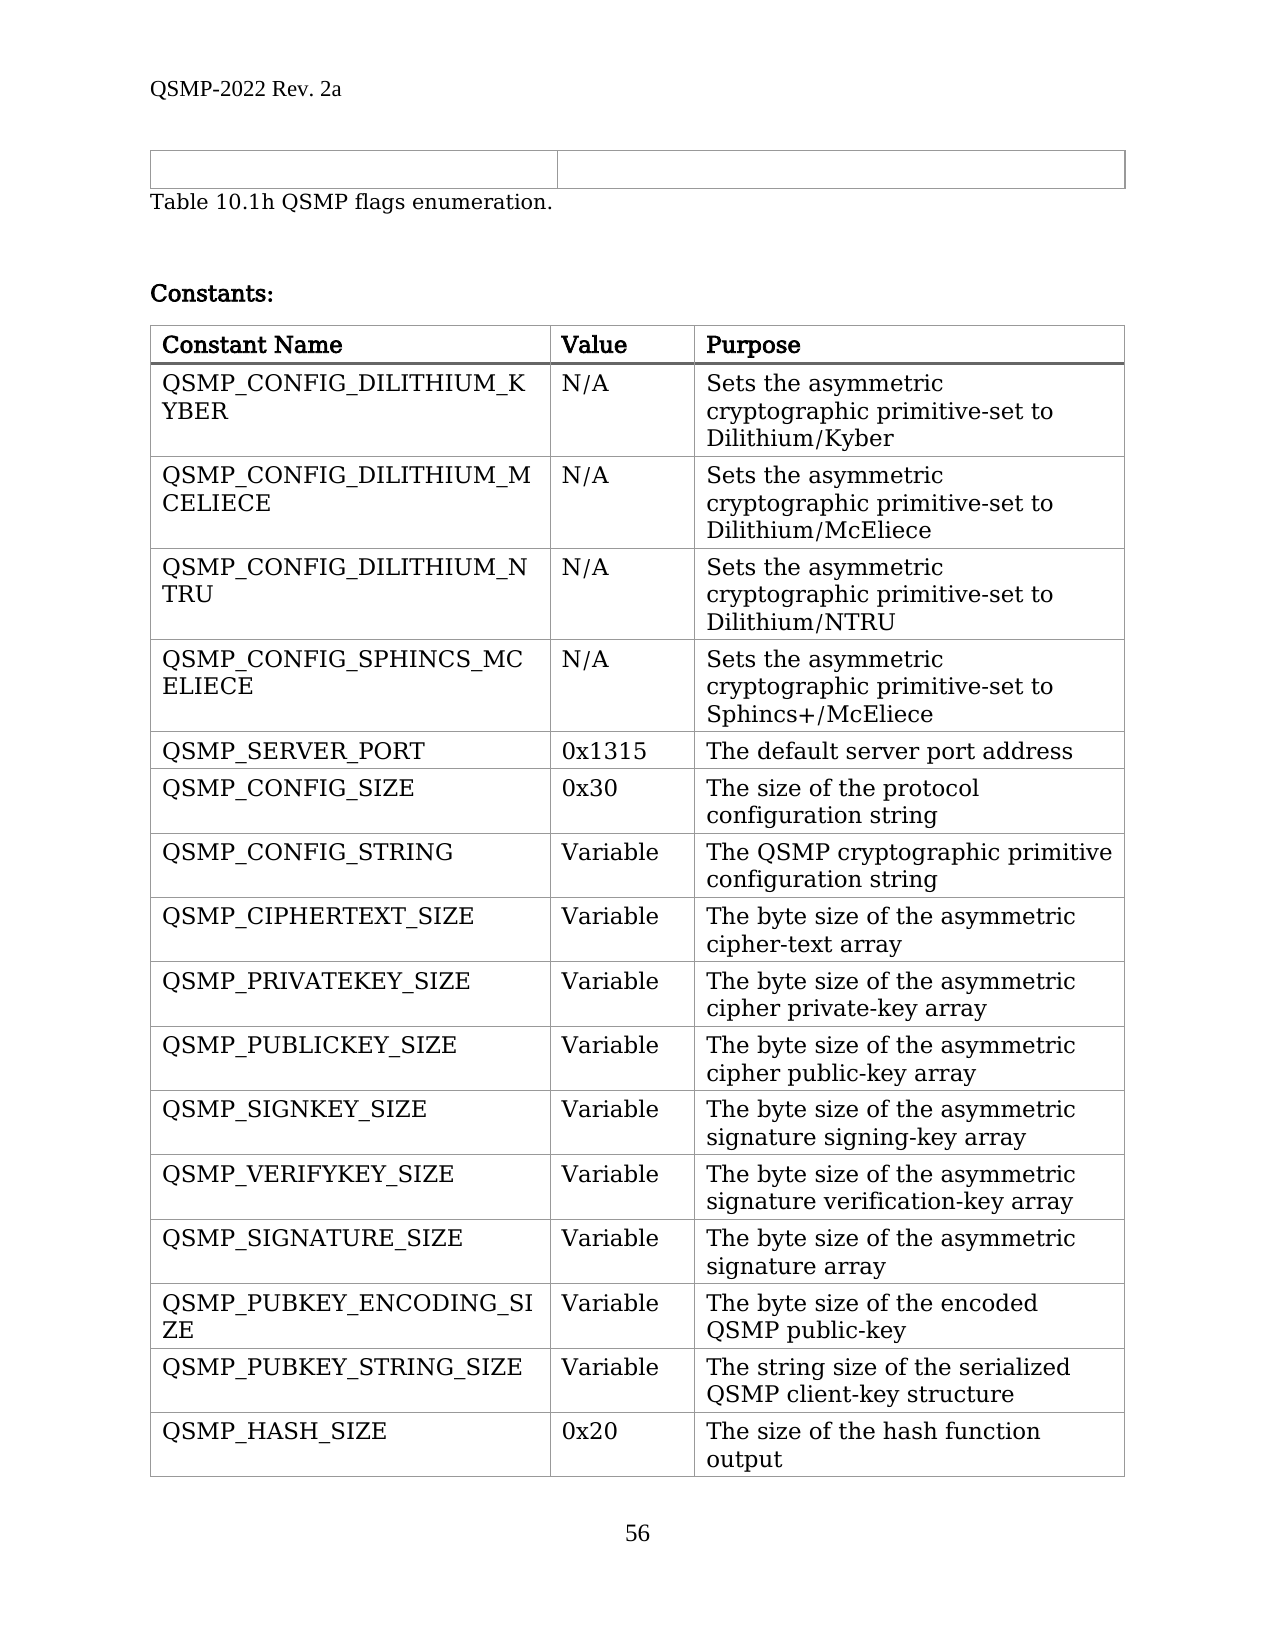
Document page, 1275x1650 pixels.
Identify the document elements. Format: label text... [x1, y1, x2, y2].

table_cell N/A [551, 457, 694, 547]
table_cell Variable [551, 1220, 694, 1283]
table_cell QSMP_PUBLICKEY_SIZE [151, 1027, 550, 1090]
table_cell 0x20 [551, 1413, 694, 1476]
table_cell QSMP_CONFIG_SPHINCS_MCELIECE [151, 640, 550, 731]
table_header Value [551, 326, 694, 362]
table_cell The size of the protocol configuration string [695, 769, 1124, 832]
table_cell The byte size of the asymmetric signature array [695, 1220, 1124, 1283]
table_cell 0x30 [551, 769, 694, 832]
table_cell Variable [551, 1027, 694, 1090]
table_cell QSMP_PUBKEY_ENCODING_SIZE [151, 1284, 550, 1347]
table_cell Variable [551, 1091, 694, 1154]
table_cell QSMP_CONFIG_DILITHIUM_MCELIECE [151, 457, 550, 547]
table_cell Sets the asymmetric cryptographic primitive-set to Dilithium/Kyber [695, 365, 1124, 456]
table_cell The default server port address [695, 732, 1124, 768]
table_cell QSMP_CONFIG_STRING [151, 834, 550, 897]
table_cell The byte size of the asymmetric cipher-text array [695, 898, 1124, 961]
table_cell QSMP_CONFIG_DILITHIUM_KYBER [151, 365, 550, 456]
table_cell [558, 151, 1124, 187]
table_cell N/A [551, 549, 694, 639]
table_cell The string size of the serialized QSMP client-key structure [695, 1349, 1124, 1412]
table_cell The size of the hash function output [695, 1413, 1124, 1476]
table_cell QSMP_CIPHERTEXT_SIZE [151, 898, 550, 961]
table_cell Variable [551, 834, 694, 897]
table_cell QSMP_SIGNKEY_SIZE [151, 1091, 550, 1154]
table_cell N/A [551, 640, 694, 731]
table_cell QSMP_CONFIG_SIZE [151, 769, 550, 832]
table_cell N/A [551, 365, 694, 456]
table_cell The byte size of the asymmetric signature signing-key array [695, 1091, 1124, 1154]
table_cell The byte size of the encoded QSMP public-key [695, 1284, 1124, 1347]
table_cell Variable [551, 1349, 694, 1412]
table_cell QSMP_HASH_SIZE [151, 1413, 550, 1476]
table_header Constant Name [151, 326, 550, 362]
table_cell QSMP_PUBKEY_STRING_SIZE [151, 1349, 550, 1412]
table_cell Variable [551, 898, 694, 961]
table_header Purpose [695, 326, 1124, 362]
table_cell Variable [551, 962, 694, 1026]
table_cell QSMP_SIGNATURE_SIZE [151, 1220, 550, 1283]
table_cell Variable [551, 1284, 694, 1347]
table_cell Sets the asymmetric cryptographic primitive-set to Dilithium/McEliece [695, 457, 1124, 547]
table_cell QSMP_VERIFYKEY_SIZE [151, 1155, 550, 1219]
text Table 10.1h QSMP flags enumeration. [150, 189, 1125, 213]
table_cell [151, 151, 557, 187]
table_cell The byte size of the asymmetric cipher public-key array [695, 1027, 1124, 1090]
table_cell Sets the asymmetric cryptographic primitive-set to Dilithium/NTRU [695, 549, 1124, 639]
table_cell QSMP_SERVER_PORT [151, 732, 550, 768]
table_cell Sets the asymmetric cryptographic primitive-set to Sphincs+/McEliece [695, 640, 1124, 731]
table_cell The byte size of the asymmetric signature verification-key array [695, 1155, 1124, 1219]
table_cell Variable [551, 1155, 694, 1219]
table_cell QSMP_PRIVATEKEY_SIZE [151, 962, 550, 1026]
table_cell 0x1315 [551, 732, 694, 768]
table_cell The QSMP cryptographic primitive configuration string [695, 834, 1124, 897]
table_cell QSMP_CONFIG_DILITHIUM_NTRU [151, 549, 550, 639]
text Constants: [150, 278, 1125, 306]
table_cell The byte size of the asymmetric cipher private-key array [695, 962, 1124, 1026]
